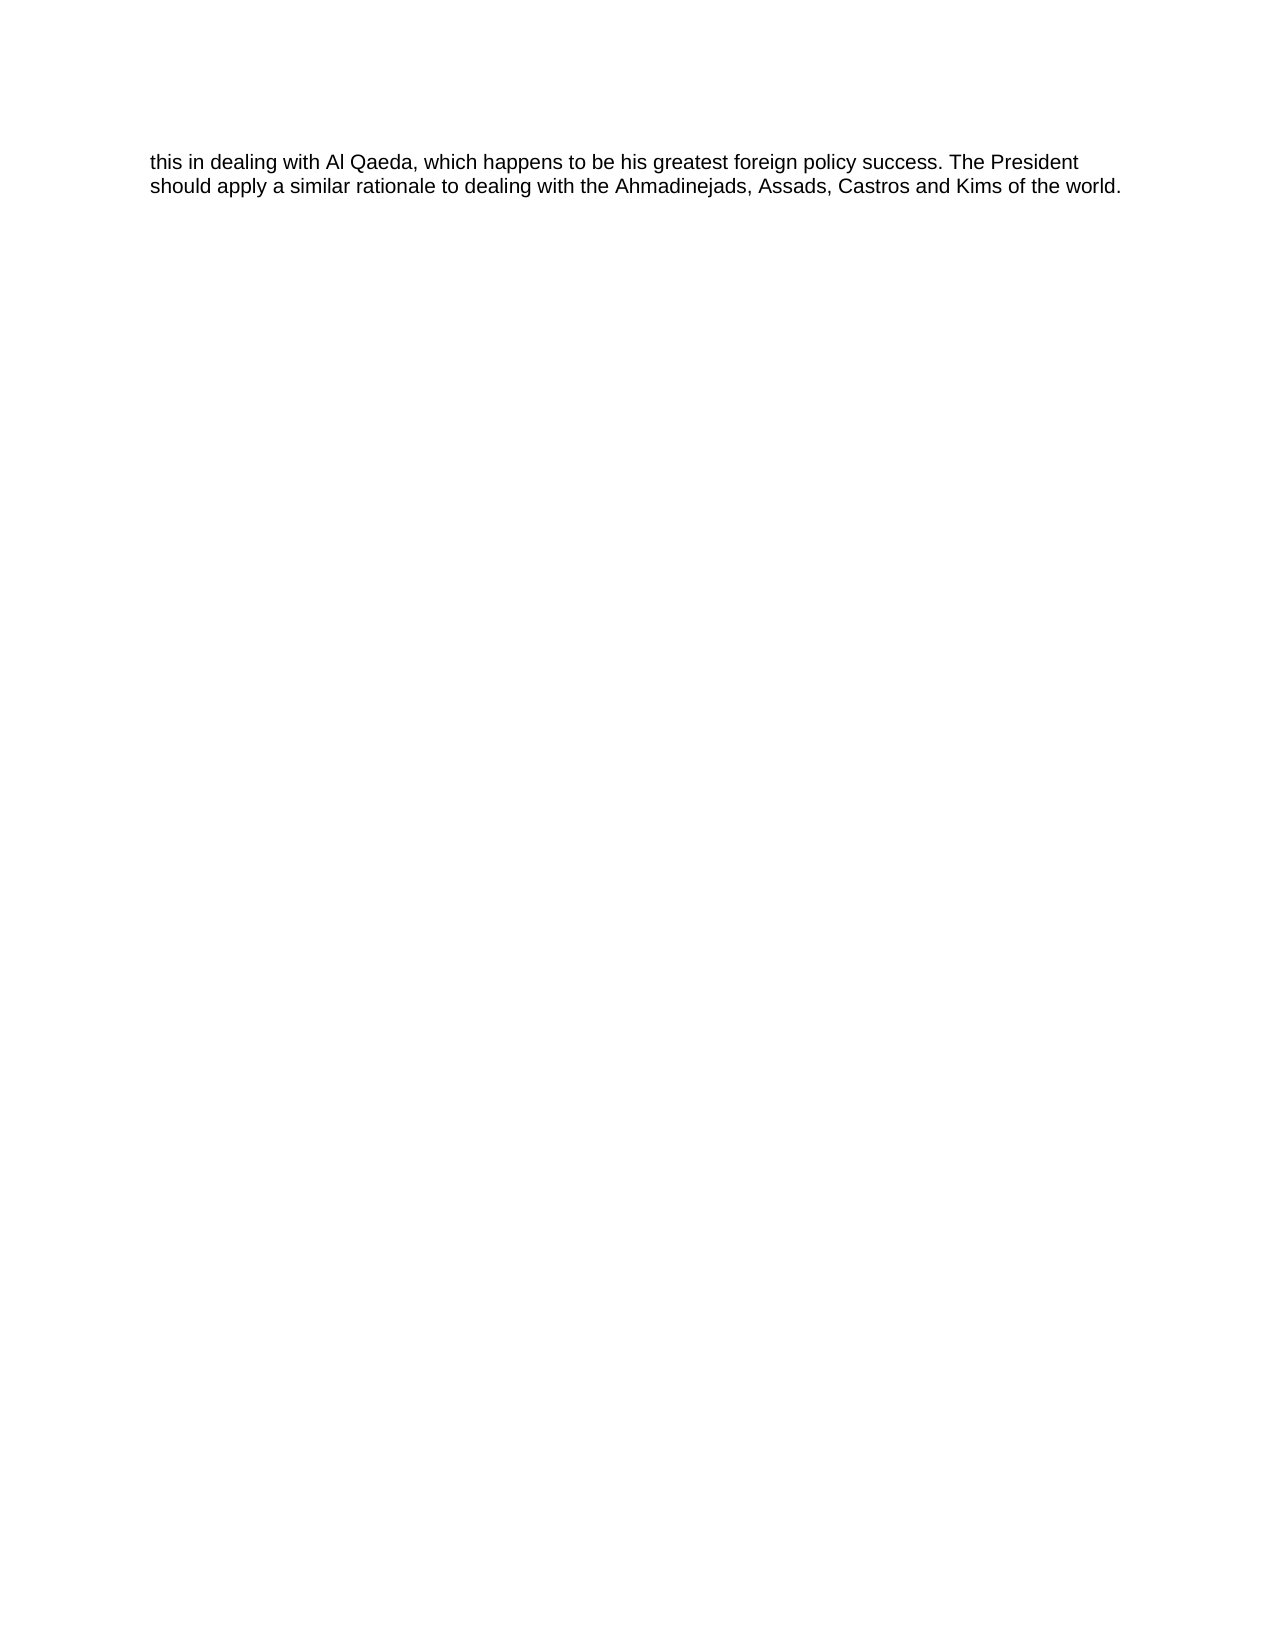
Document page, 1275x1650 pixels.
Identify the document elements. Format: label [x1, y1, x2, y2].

text [150, 150, 1125, 198]
